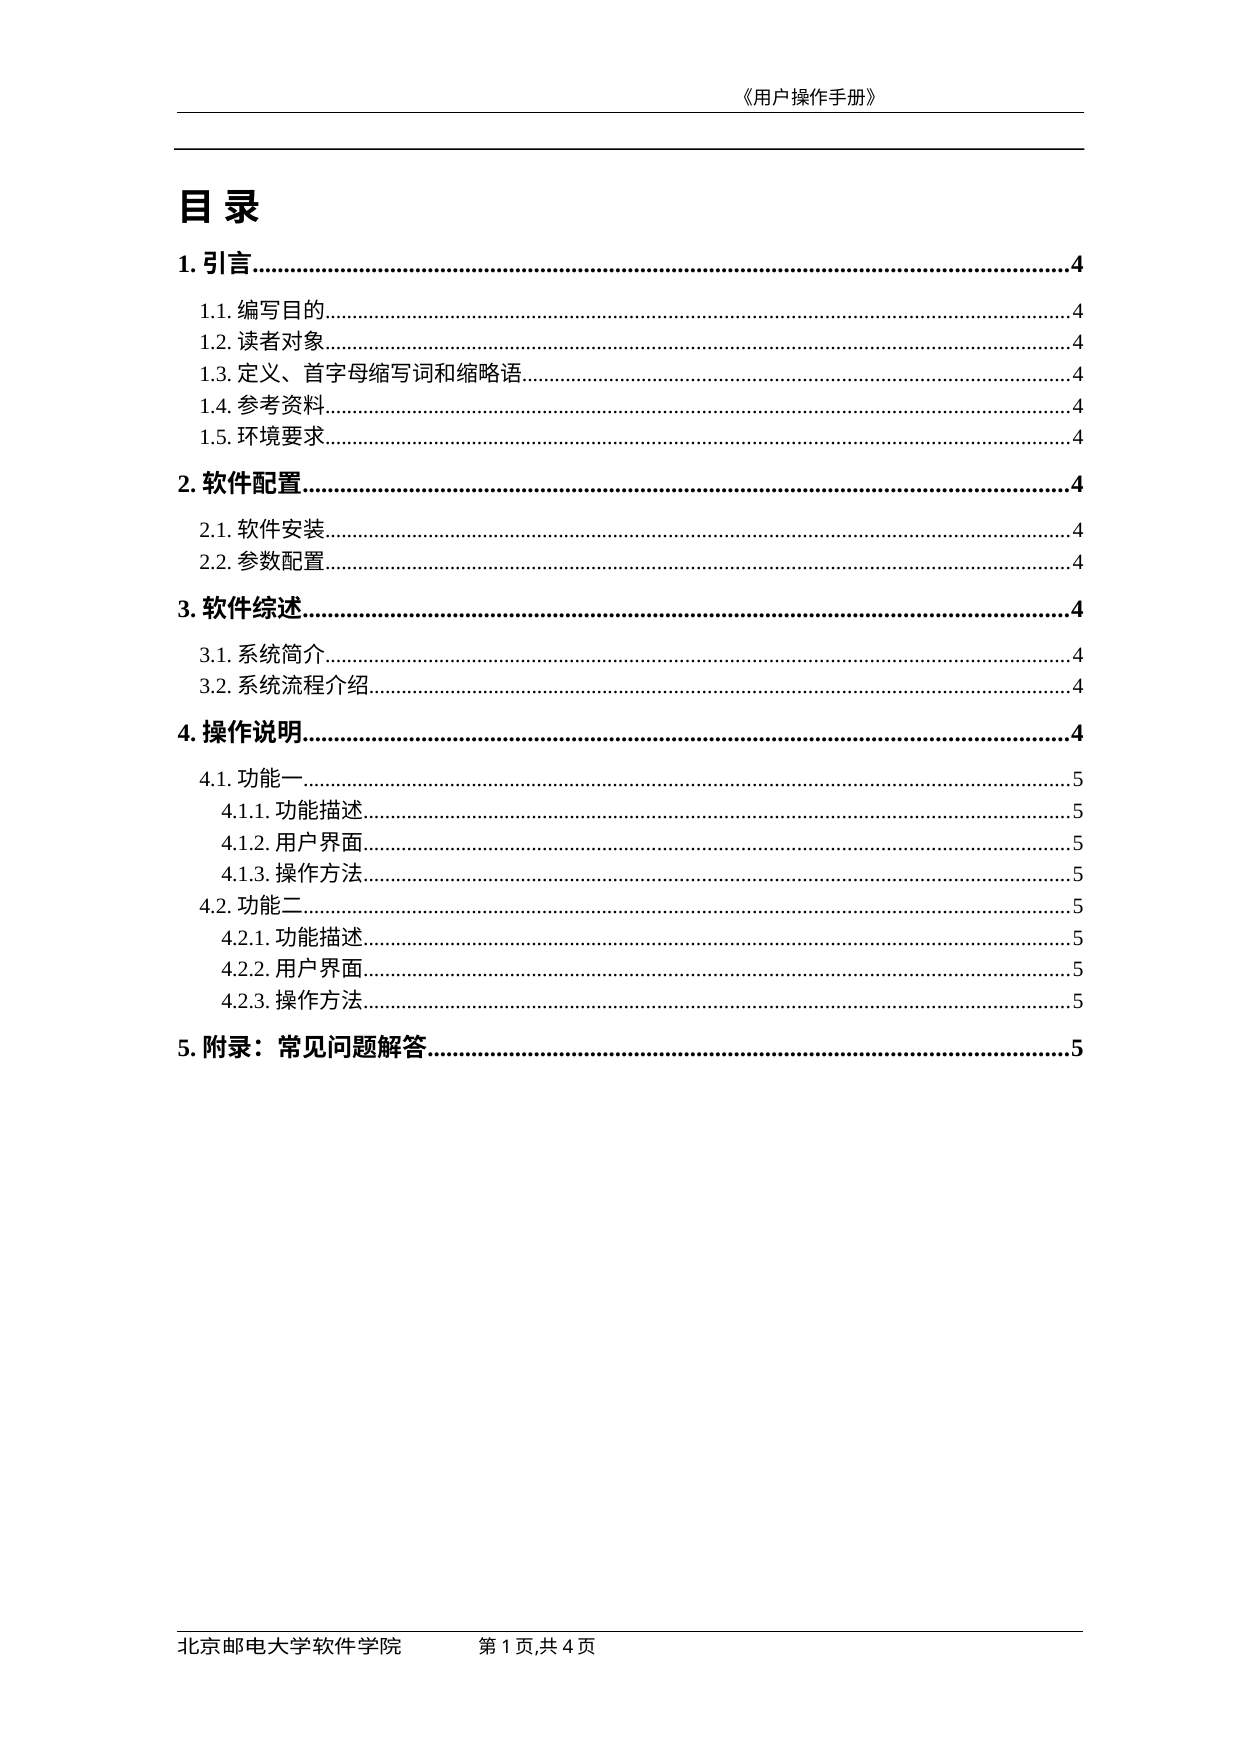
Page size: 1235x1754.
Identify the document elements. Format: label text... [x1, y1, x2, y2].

text 1.3. 定义、首字母缩写词和缩略语 4 [199, 356, 1084, 388]
text 5. 附录：常见问题解答 5 [177, 1027, 1084, 1063]
text 1.5. 环境要求 4 [199, 419, 1084, 451]
text 4.1.2. 用户界面 5 [221, 825, 1084, 856]
text 4.1.3. 操作方法 5 [221, 856, 1084, 888]
text 1. 引言 4 [177, 244, 1084, 280]
text 3.2. 系统流程介绍 4 [199, 668, 1084, 700]
text 2.1. 软件安装 4 [199, 512, 1084, 544]
text 4.2.3. 操作方法 5 [221, 983, 1084, 1015]
text 2. 软件配置 4 [177, 463, 1084, 500]
text 1.2. 读者对象 4 [199, 324, 1084, 356]
text 4.1.1. 功能描述 5 [221, 793, 1084, 825]
text 1.4. 参考资料 4 [199, 388, 1084, 419]
text 4.2. 功能二 5 [199, 888, 1084, 920]
text 4.2.2. 用户界面 5 [221, 951, 1084, 983]
text 目 录 [177, 177, 1084, 231]
text 4.1. 功能一 5 [199, 761, 1084, 793]
text 4.2.1. 功能描述 5 [221, 920, 1084, 951]
text 3. 软件综述 4 [177, 588, 1084, 624]
text 4. 操作说明 4 [177, 713, 1084, 749]
text 3.1. 系统简介 4 [199, 637, 1084, 668]
text 2.2. 参数配置 4 [199, 544, 1084, 576]
text 1.1. 编写目的 4 [199, 293, 1084, 324]
